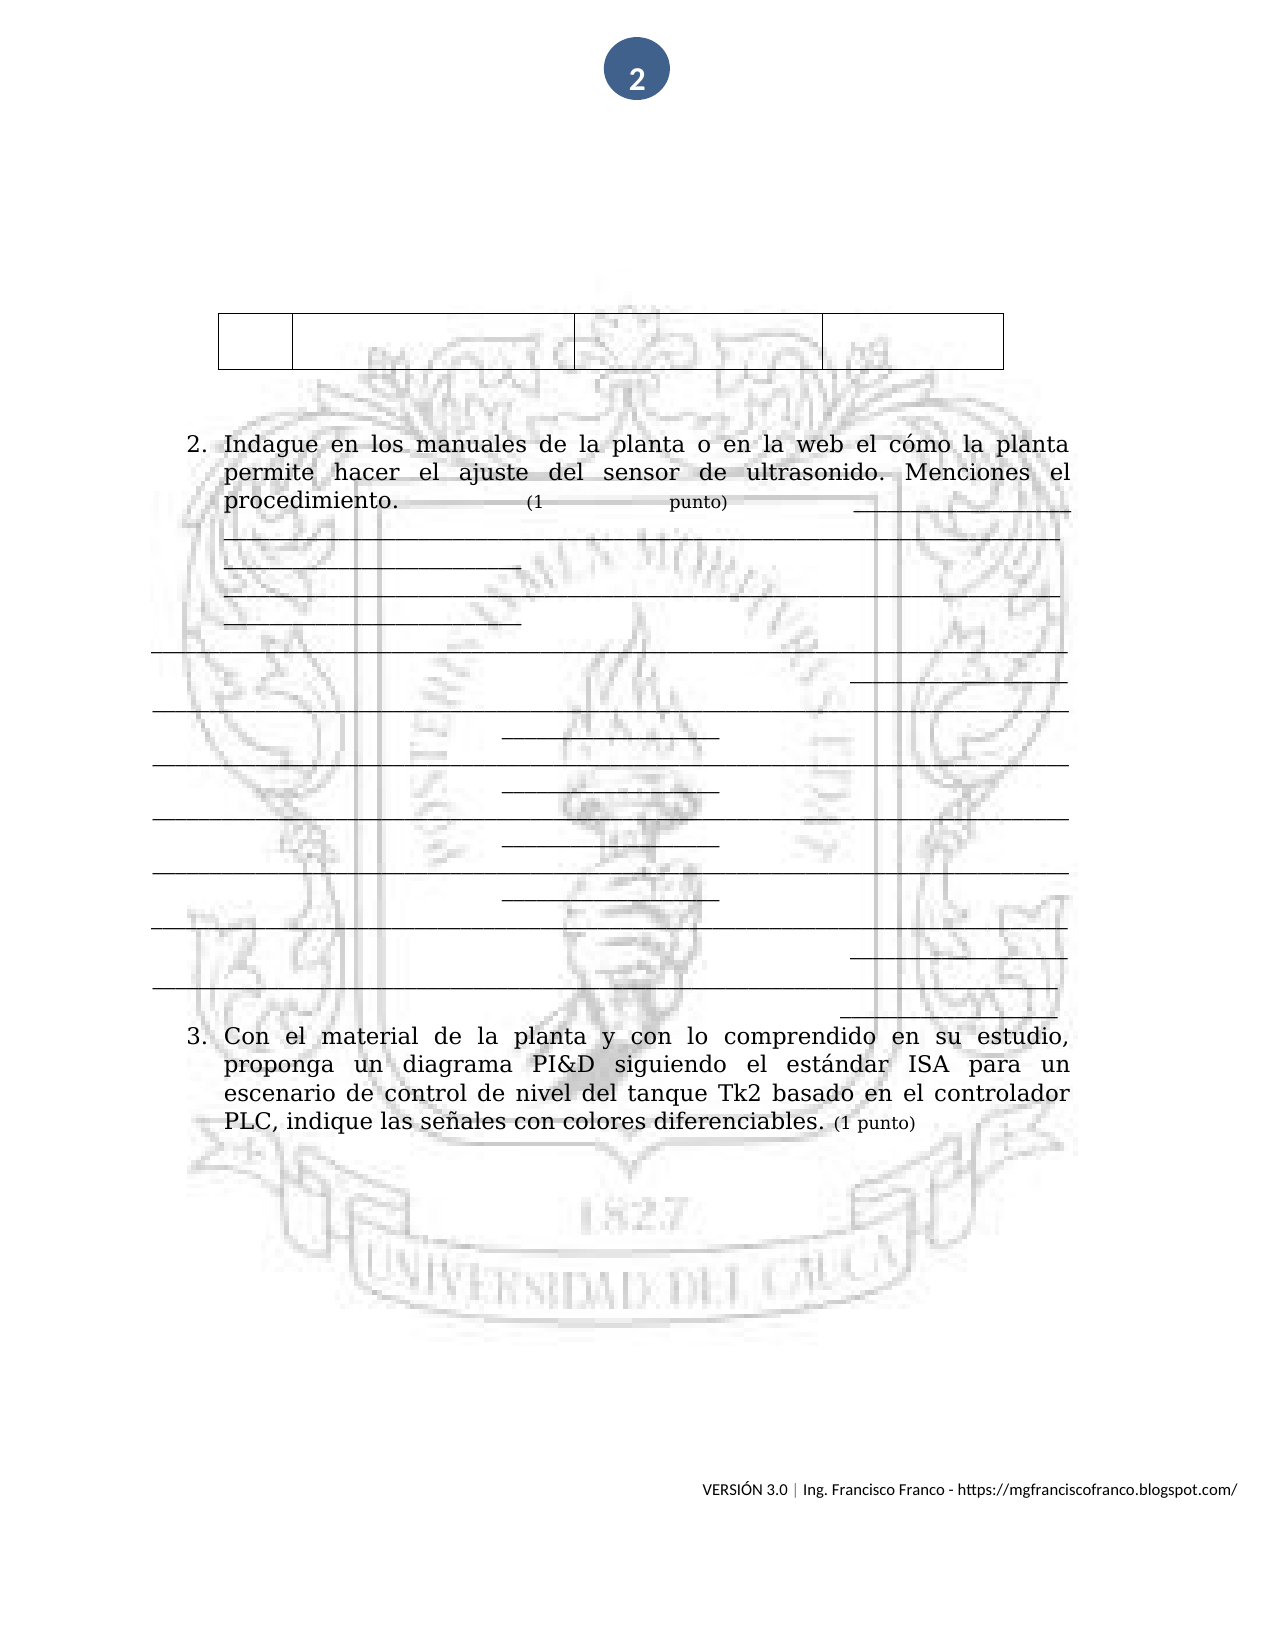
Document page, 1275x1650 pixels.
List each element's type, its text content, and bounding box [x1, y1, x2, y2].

text ___________________________________________________________________________________________________ [150, 903, 1067, 960]
table_cell [539, 314, 574, 369]
table_cell [575, 314, 822, 369]
text __________________________________________________________________________________________________ [150, 962, 1057, 1019]
table_cell [293, 314, 539, 369]
picture [150, 268, 1125, 1370]
text ___________________________________________________________________________________________________ ___________________________________________________________________________________________________ ___________________________________________________________________________________________________ ___________________________________________________________________________________________________ [150, 687, 1071, 902]
list Indague en los manuales de la planta o en la web el cómo la planta permite hacer el ajuste del sensor de ultrasonido. Menciones el procedimiento. (1 punto) ___________________ ___________________________________________________________________________________________________ ___________________________________________________________________________________________________ [186, 429, 1071, 626]
table_cell [219, 314, 292, 369]
table_cell [823, 314, 1003, 369]
text ___________________________________________________________________________________________________ [150, 627, 1067, 684]
list Con el material de la planta y con lo comprendido en su estudio, proponga un diagrama PI&D siguiendo el estándar ISA para un escenario de control de nivel del tanque Tk2 basado en el controlador PLC, indique las señales con colores diferenciables. (1 punto) [186, 1022, 1071, 1134]
